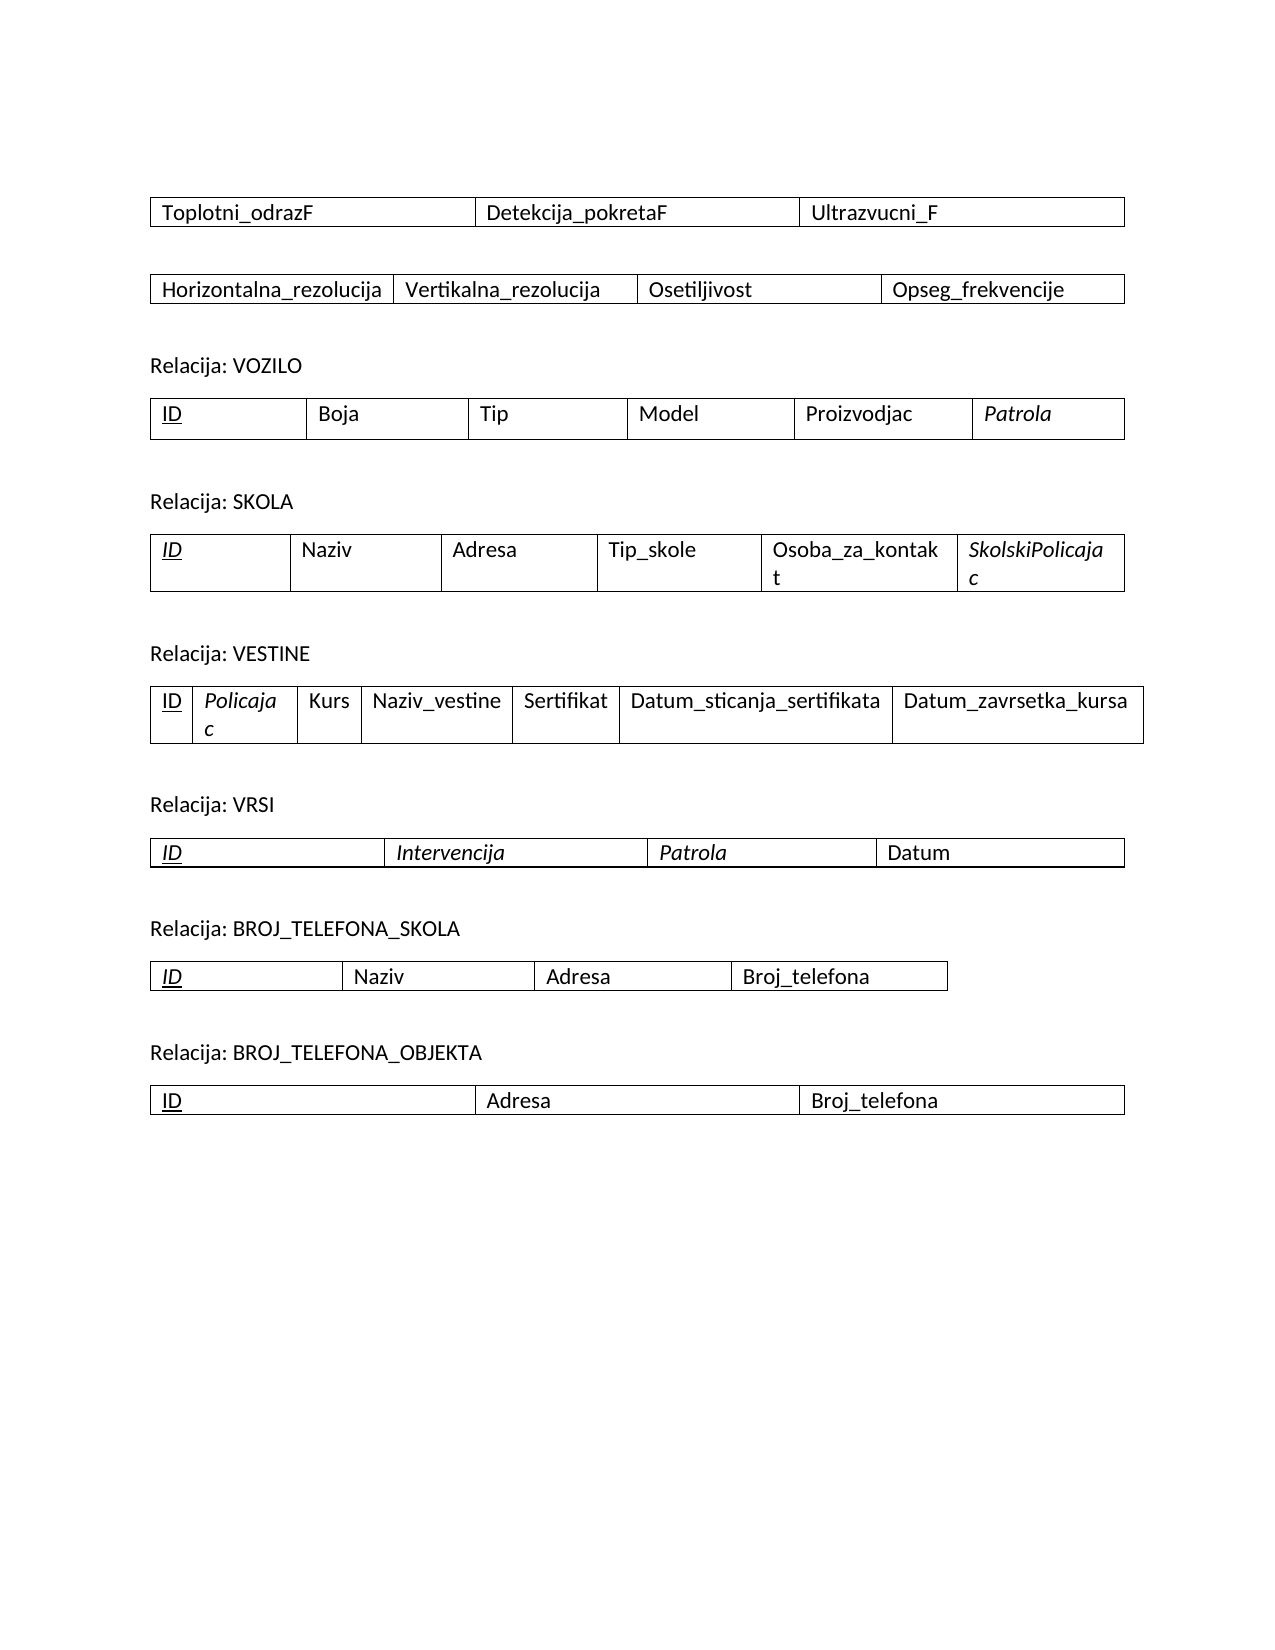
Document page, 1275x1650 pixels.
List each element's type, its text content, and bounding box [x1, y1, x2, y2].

text Relacija: BROJ_TELEFONA_OBJEKTA [150, 1038, 1125, 1066]
table_header Naziv [291, 535, 441, 591]
table_header Naziv_vestine [362, 687, 512, 743]
table_header Datum_sticanja_sertifikata [620, 687, 892, 743]
table_header ID [151, 839, 384, 866]
table_header Tip [469, 399, 627, 439]
table_header ID [151, 687, 192, 743]
table_header Naziv [343, 962, 534, 990]
text Relacija: SKOLA [150, 487, 1125, 515]
text Relacija: VESTINE [150, 639, 1125, 667]
table_header Ultrazvucni_F [800, 198, 1124, 226]
table_header SkolskiPolicajac [958, 535, 1124, 591]
table_header Opseg_frekvencije [882, 275, 1124, 303]
table_header ID [151, 399, 306, 439]
table_header Intervencija [385, 839, 647, 866]
table_header ID [151, 1086, 475, 1114]
table_header Proizvodjac [795, 399, 972, 439]
table_header Boja [307, 399, 468, 439]
table_header ID [151, 962, 342, 990]
table_header Datum_zavrsetka_kursa [893, 687, 1143, 743]
text Relacija: VRSI [150, 791, 1125, 818]
table_header Policajac [193, 687, 297, 743]
text Relacija: BROJ_TELEFONA_SKOLA [150, 914, 1125, 942]
table_header Adresa [476, 1086, 799, 1114]
table_header ID [151, 535, 290, 591]
table_header Adresa [442, 535, 597, 591]
table_header Model [628, 399, 794, 439]
table_header Adresa [535, 962, 731, 990]
table_header Toplotni_odrazF [151, 198, 475, 226]
table_header Osetiljivost [638, 275, 881, 303]
table_header Osoba_za_kontakt [762, 535, 957, 591]
table_header Sertifikat [513, 687, 619, 743]
table_header Patrola [648, 839, 876, 866]
table_header Vertikalna_rezolucija [394, 275, 637, 303]
table_header Datum [877, 839, 1124, 866]
table_header Detekcija_pokretaF [476, 198, 799, 226]
table_header Patrola [973, 399, 1124, 439]
table_header Broj_telefona [800, 1086, 1124, 1114]
text Relacija: VOZILO [150, 351, 1125, 379]
table_header Broj_telefona [732, 962, 947, 990]
table_header Horizontalna_rezolucija [151, 275, 393, 303]
table_header Tip_skole [598, 535, 761, 591]
table_header Kurs [298, 687, 361, 743]
